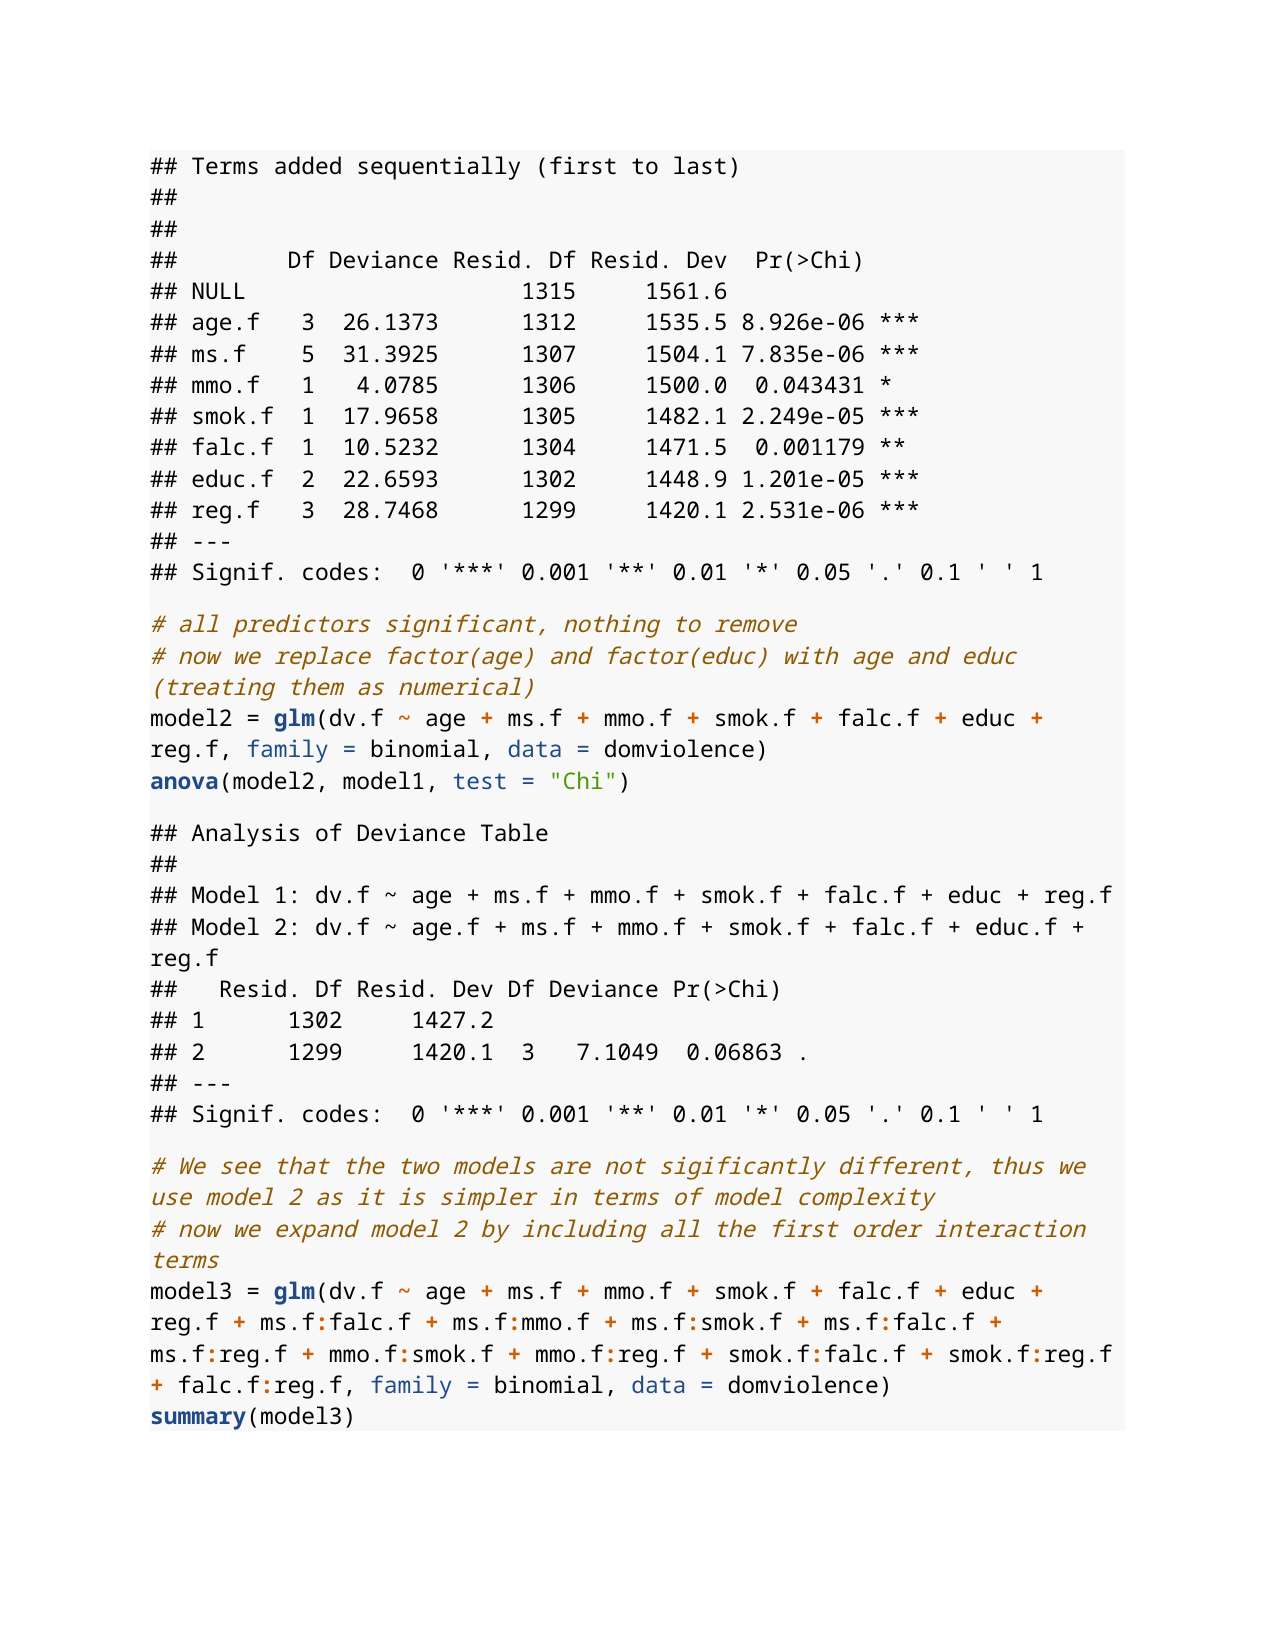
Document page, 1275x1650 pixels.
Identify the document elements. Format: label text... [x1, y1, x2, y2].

text # all predictors significant, nothing to remove # now we replace factor(age) and factor(educ) with age and educ (treating them as numerical) model2 = glm(dv.f ~ age + ms.f + mmo.f + smok.f + falc.f + educ + reg.f, family = binomial, data = domviolence) anova(model2, model1, test = "Chi") [150, 608, 1125, 796]
text # We see that the two models are not sigificantly different, thus we use model 2 as it is simpler in terms of model complexity # now we expand model 2 by including all the first order interaction terms model3 = glm(dv.f ~ age + ms.f + mmo.f + smok.f + falc.f + educ + reg.f + ms.f:falc.f + ms.f:mmo.f + ms.f:smok.f + ms.f:falc.f + ms.f:reg.f + mmo.f:smok.f + mmo.f:reg.f + smok.f:falc.f + smok.f:reg.f + falc.f:reg.f, family = binomial, data = domviolence) summary(model3) [150, 1150, 1125, 1431]
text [150, 150, 1125, 587]
text ## Analysis of Deviance Table ## ## Model 1: dv.f ~ age + ms.f + mmo.f + smok.f + falc.f + educ + reg.f ## Model 2: dv.f ~ age.f + ms.f + mmo.f + smok.f + falc.f + educ.f + reg.f ## Resid. Df Resid. Dev Df Deviance Pr(>Chi) ## 1 1302 1427.2 ## 2 1299 1420.1 3 7.1049 0.06863 . ## --- ## Signif. codes: 0 '***' 0.001 '**' 0.01 '*' 0.05 '.' 0.1 ' ' 1 [150, 817, 1125, 1129]
